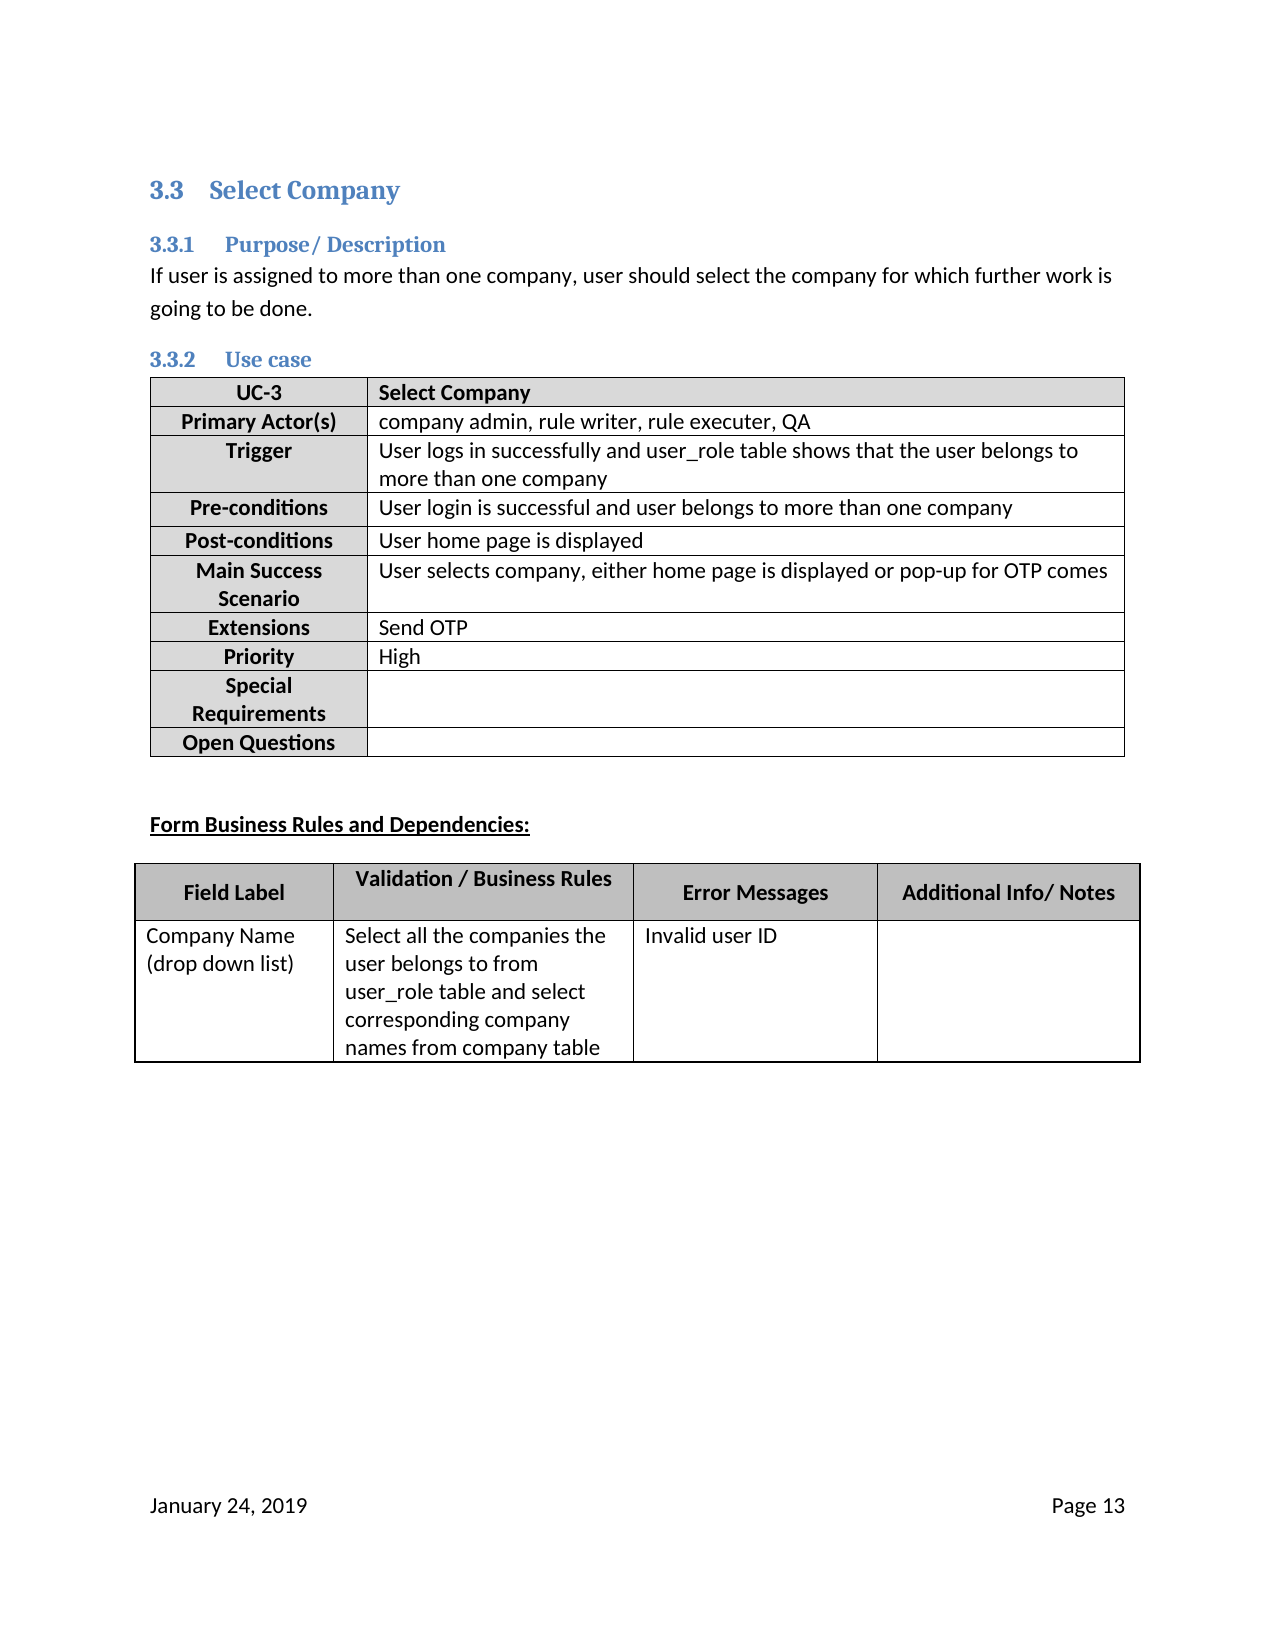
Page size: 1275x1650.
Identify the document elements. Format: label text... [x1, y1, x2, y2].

table_header Additional Info/ Notes [878, 864, 1139, 920]
table_cell Select all the companies the user belongs to from user_role table and select corresponding company names from company table [334, 921, 633, 1061]
subtitle Use case [150, 347, 1125, 373]
table_cell User login is successful and user belongs to more than one company [368, 493, 1124, 526]
table_cell Pre-conditions [151, 493, 367, 526]
table_cell Post-conditions [151, 527, 367, 555]
table_cell Company Name (drop down list) [136, 921, 333, 1061]
table_header Select Company [368, 378, 1124, 406]
table_cell [878, 921, 1139, 1061]
table_cell Trigger [151, 436, 367, 492]
table_header Field Label [136, 864, 333, 920]
table_cell Invalid user ID [634, 921, 877, 1061]
table_cell Priority [151, 642, 367, 670]
text If user is assigned to more than one company, user should select the company for which further work is going to be done. [150, 262, 1125, 322]
table_cell Send OTP [368, 613, 1124, 641]
table_header Validation / Business Rules [334, 864, 633, 920]
table_cell Open Questions [151, 728, 367, 756]
table_cell Primary Actor(s) [151, 407, 367, 435]
table_cell User logs in successfully and user_role table shows that the user belongs to more than one company [368, 436, 1124, 492]
table_cell Main Success Scenario [151, 556, 367, 612]
text Form Business Rules and Dependencies: [150, 810, 1125, 838]
subtitle Purpose/ Description [150, 231, 1125, 258]
table_cell High [368, 642, 1124, 670]
table_cell [368, 728, 1124, 756]
table_cell company admin, rule writer, rule executer, QA [368, 407, 1124, 435]
table_cell User home page is displayed [368, 527, 1124, 555]
table_cell [368, 671, 1124, 727]
table_cell Special Requirements [151, 671, 367, 727]
table_header Error Messages [634, 864, 877, 920]
table_cell User selects company, either home page is displayed or pop-up for OTP comes [368, 556, 1124, 612]
table_header UC-3 [151, 378, 367, 406]
subtitle Select Company [150, 175, 1125, 206]
table_cell Extensions [151, 613, 367, 641]
